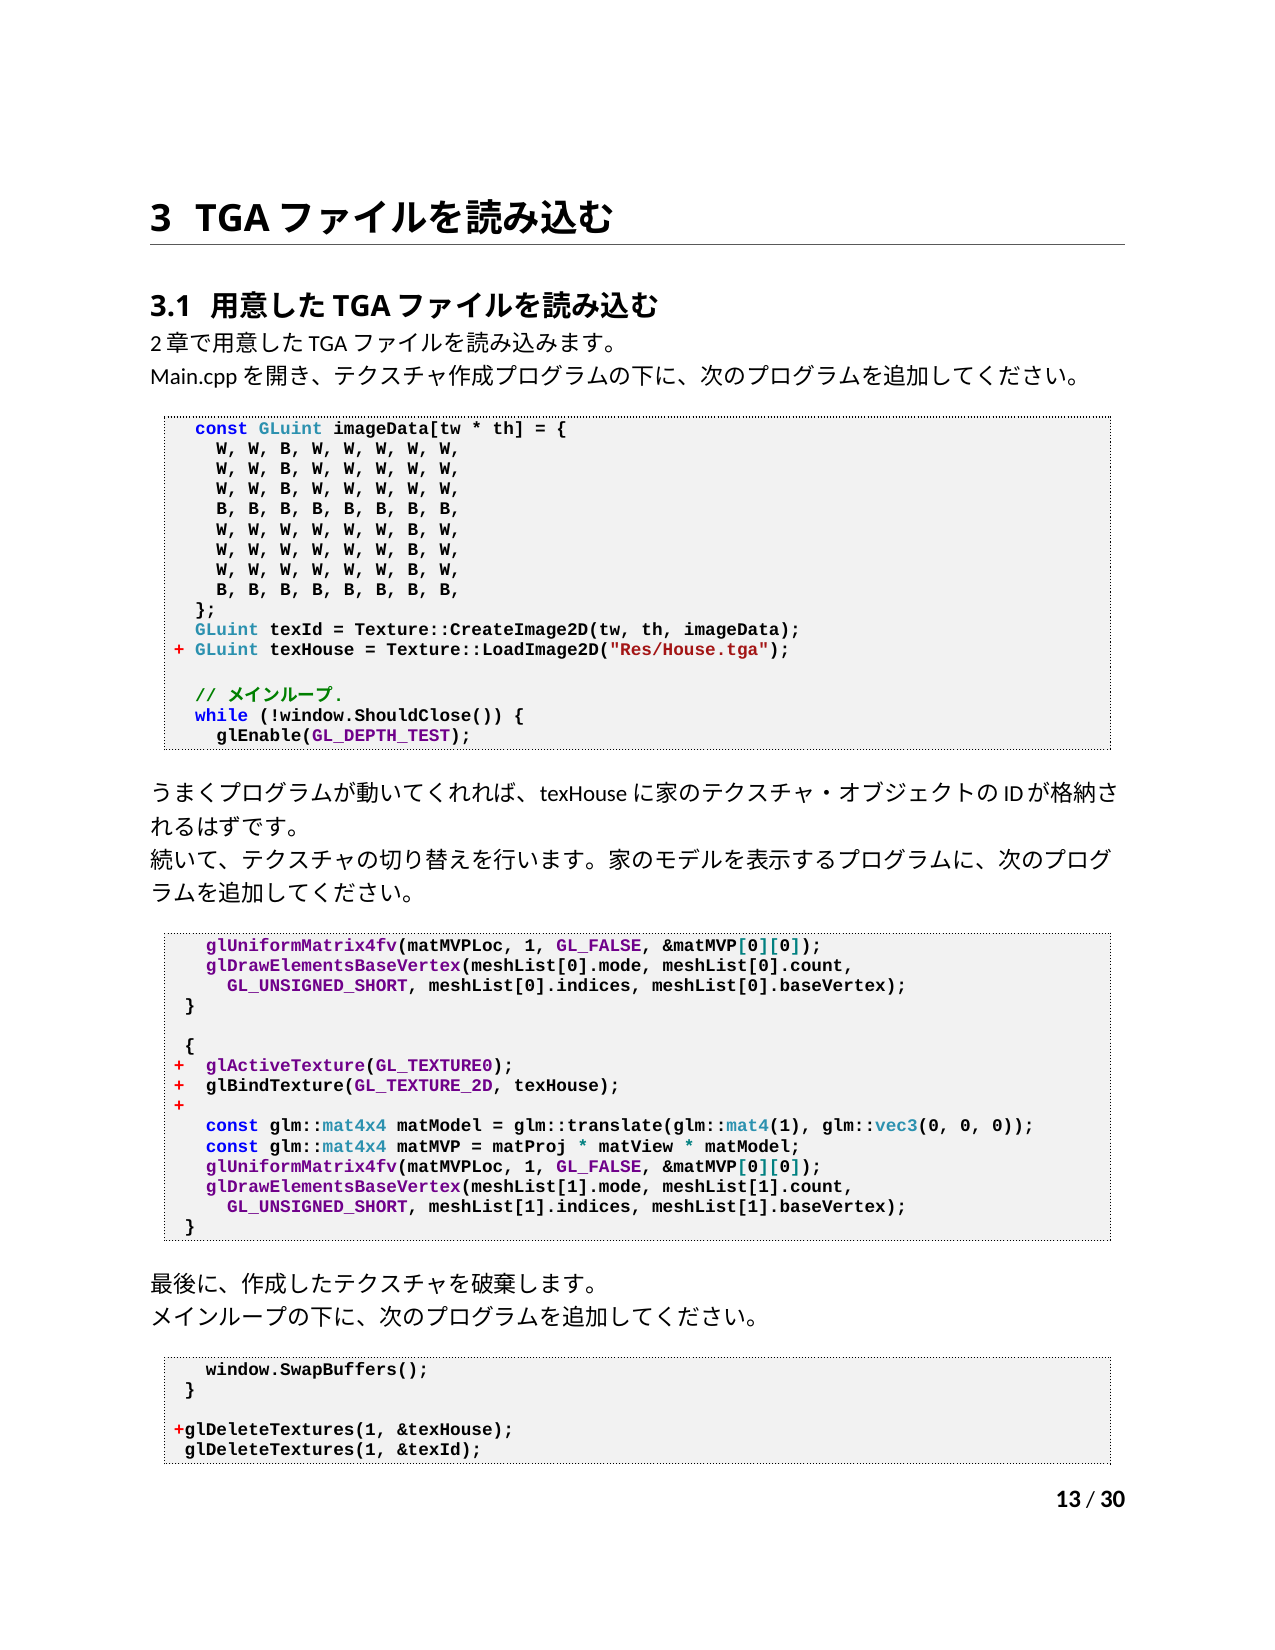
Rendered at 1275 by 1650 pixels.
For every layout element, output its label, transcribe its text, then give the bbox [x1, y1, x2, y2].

text glUniformMatrix4fv(matMVPLoc, 1, GL_FALSE, &matMVP[0][0]); glDrawElementsBaseVertex(meshList[0].mode, meshList[0].count, GL_UNSIGNED_SHORT, meshList[0].indices, meshList[0].baseVertex); } { + glActiveTexture(GL_TEXTURE0); + glBindTexture(GL_TEXTURE_2D, texHouse); + const glm::mat4x4 matModel = glm::translate(glm::mat4(1), glm::vec3(0, 0, 0)); const glm::mat4x4 matMVP = matProj * matView * matModel; glUniformMatrix4fv(matMVPLoc, 1, GL_FALSE, &matMVP[0][0]); glDrawElementsBaseVertex(meshList[1].mode, meshList[1].count, GL_UNSIGNED_SHORT, meshList[1].indices, meshList[1].baseVertex); } [164, 933, 1111, 1241]
text 2章で用意したTGAファイルを読み込みます。 Main.cppを開き、テクスチャ作成プログラムの下に、次のプログラムを追加してください。 [150, 325, 1125, 391]
subtitle 用意したTGAファイルを読み込む [150, 283, 1125, 325]
text const GLuint imageData[tw * th] = { W, W, B, W, W, W, W, W, W, W, B, W, W, W, W, W, W, W, B, W, W, W, W, W, B, B, B, B, B, B, B, B, W, W, W, W, W, W, B, W, W, W, W, W, W, W, B, W, W, W, W, W, W, W, B, W, B, B, B, B, B, B, B, B, }; GLuint texId = Texture::CreateImage2D(tw, th, imageData); + GLuint texHouse = Texture::LoadImage2D("Res/House.tga"); // メインループ. while (!window.ShouldClose()) { glEnable(GL_DEPTH_TEST); [164, 416, 1111, 750]
subtitle TGAファイルを読み込む [150, 187, 1125, 244]
text 最後に、作成したテクスチャを破棄します。 メインループの下に、次のプログラムを追加してください。 [150, 1266, 1125, 1332]
text うまくプログラムが動いてくれれば、texHouseに家のテクスチャ・オブジェクトのIDが格納されるはずです。 続いて、テクスチャの切り替えを行います。家のモデルを表示するプログラムに、次のプログラムを追加してください。 [150, 775, 1125, 908]
